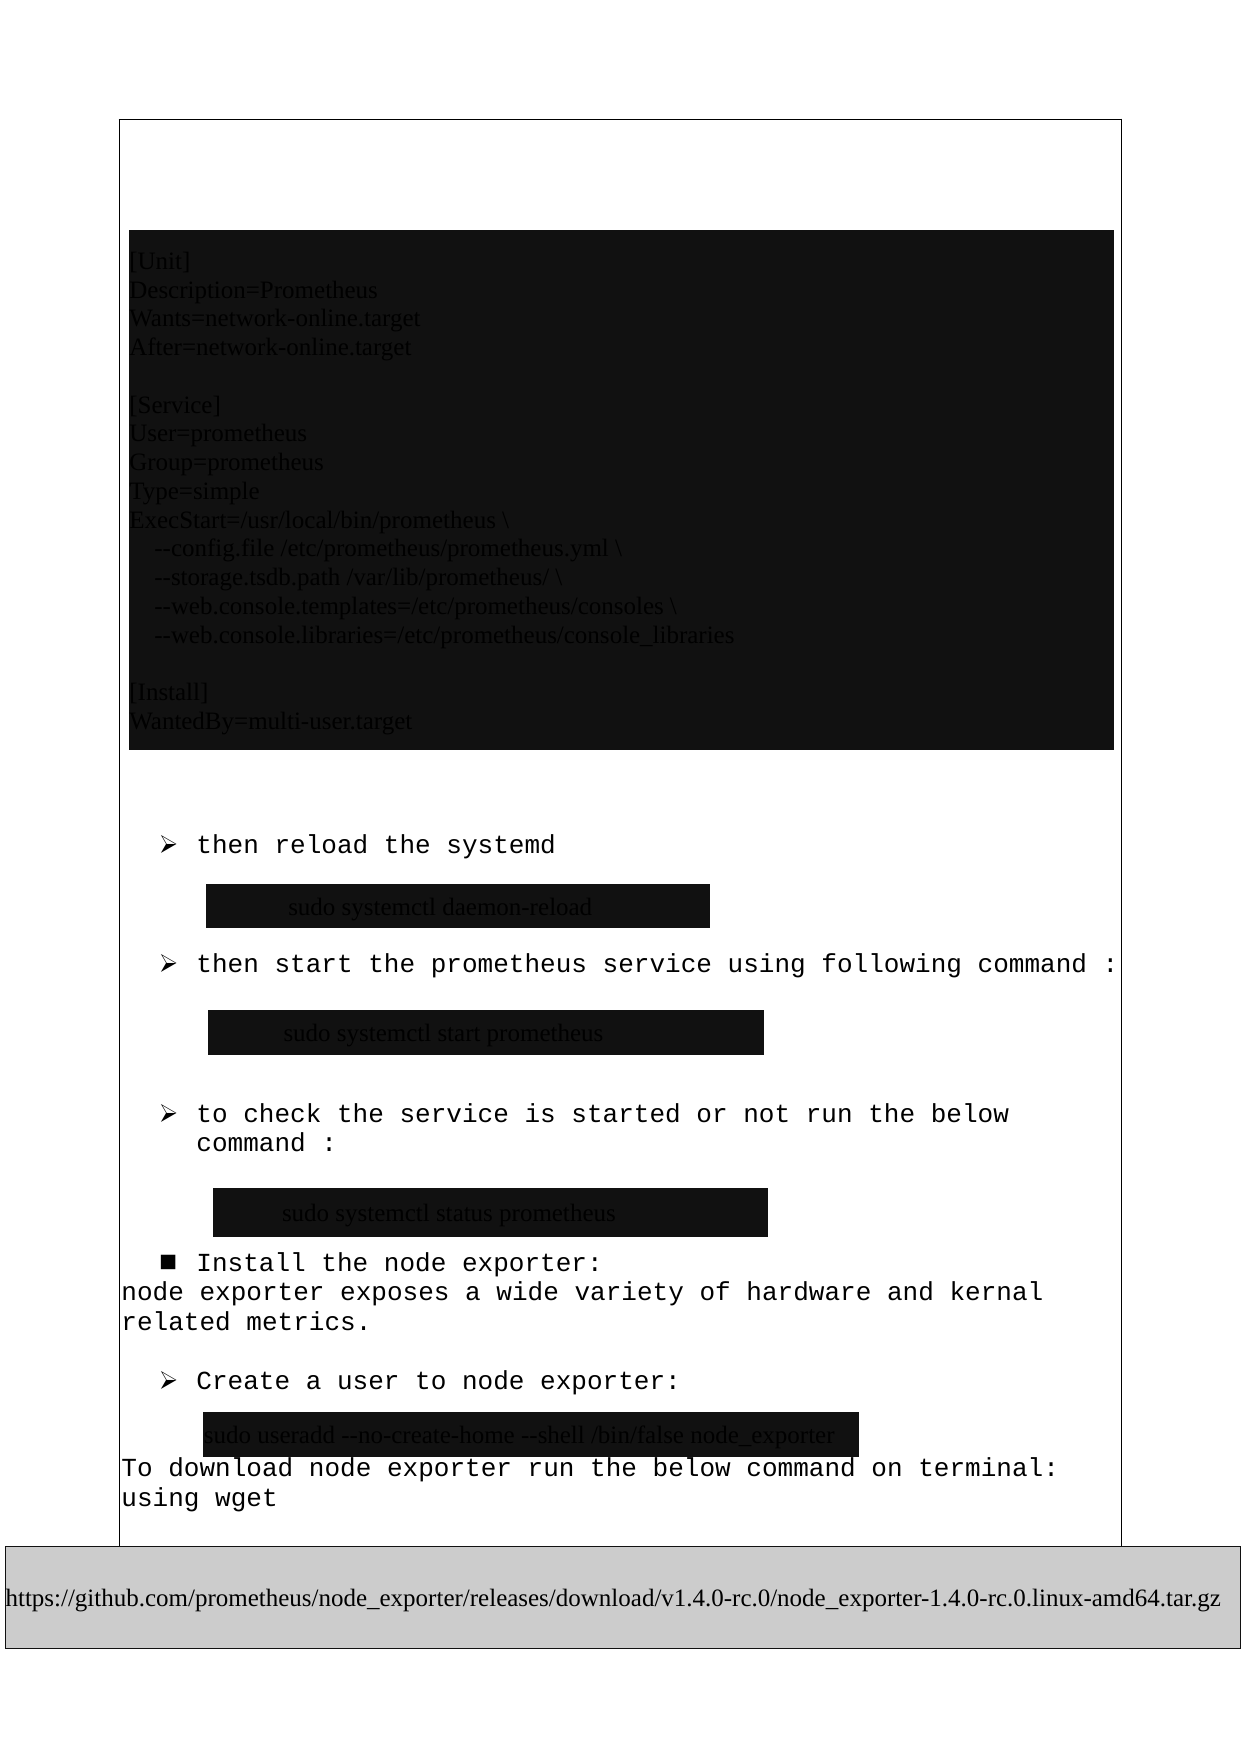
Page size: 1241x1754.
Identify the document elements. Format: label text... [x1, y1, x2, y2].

text node exporter exposes a wide variety of hardware and kernal related metrics. [121, 1279, 1119, 1338]
list then reload the systemd [159, 831, 1119, 861]
text using wget [121, 1484, 1119, 1514]
list Create a user to node exporter: [159, 1368, 1119, 1397]
list then start the prometheus service using following command : [159, 951, 1119, 980]
text To download node exporter run the below command on terminal: [121, 1455, 1119, 1484]
list Install the node exporter: [159, 1249, 1119, 1279]
list to check the service is started or not run the below command : [159, 1100, 1119, 1159]
